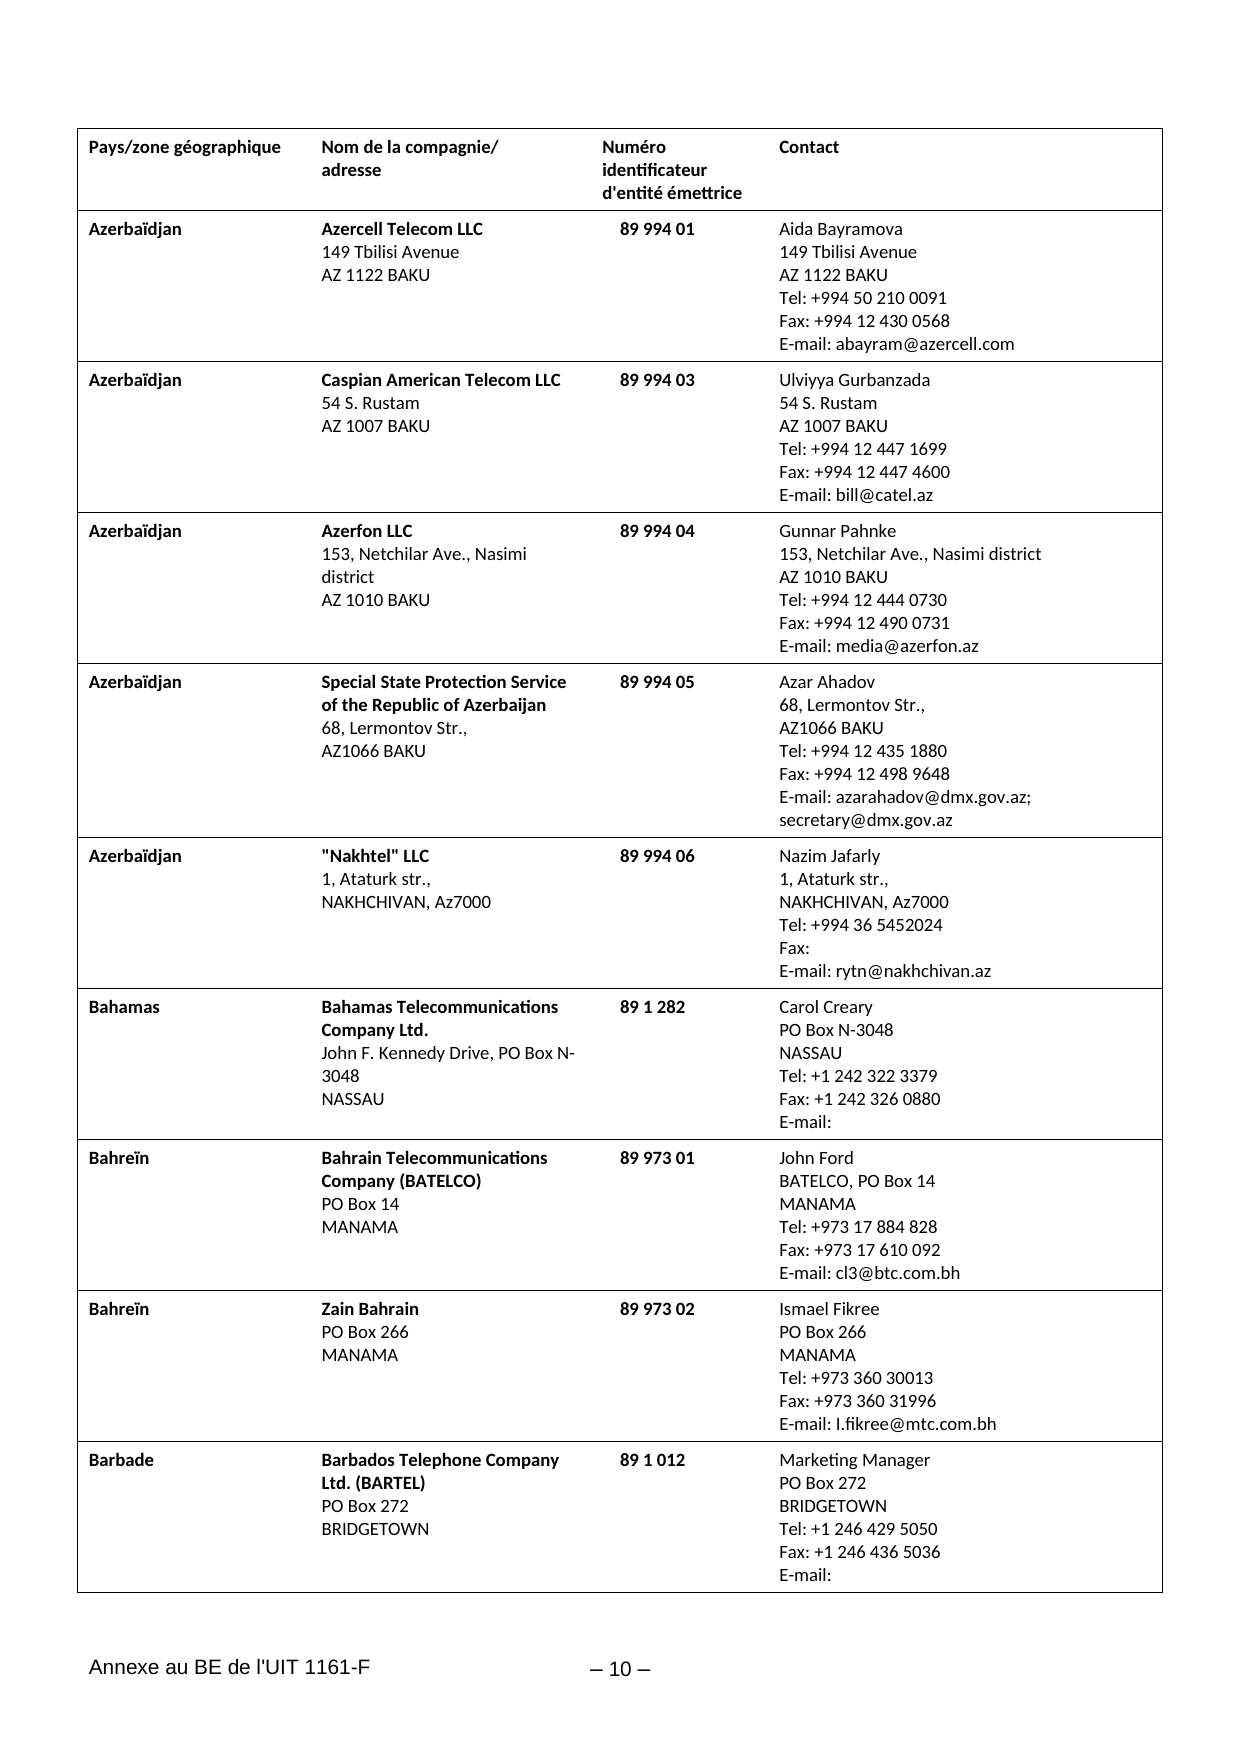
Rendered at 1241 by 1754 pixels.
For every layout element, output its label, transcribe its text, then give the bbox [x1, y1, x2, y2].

table_cell Azerbaïdjan [78, 211, 310, 361]
table_cell Gunnar Pahnke 153, Netchilar Ave., Nasimi district AZ 1010 BAKU Tel: +994 12 444 0730 Fax: +994 12 490 0731 E-mail: media@azerfon.az [768, 513, 1162, 663]
table_cell Azar Ahadov 68, Lermontov Str., AZ1066 BAKU Tel: +994 12 435 1880 Fax: +994 12 498 9648 E-mail: azarahadov@dmx.gov.az; secretary@dmx.gov.az [768, 664, 1162, 837]
table_cell 89 994 05 [591, 664, 768, 837]
table_cell 89 1 012 [591, 1442, 768, 1592]
table_header Numéro identificateur d'entité émettrice [591, 129, 768, 210]
table_cell Azerbaïdjan [78, 513, 310, 663]
table_cell 89 994 06 [591, 838, 768, 988]
table_cell Barbados Telephone Company Ltd. (BARTEL) PO Box 272 BRIDGETOWN [310, 1442, 591, 1592]
table_header Pays/zone géographique [78, 129, 310, 210]
table_cell Ismael Fikree PO Box 266 MANAMA Tel: +973 360 30013 Fax: +973 360 31996 E-mail: I.fikree@mtc.com.bh [768, 1291, 1162, 1441]
table_cell Caspian American Telecom LLC 54 S. Rustam AZ 1007 BAKU [310, 362, 591, 512]
table_cell Marketing Manager PO Box 272 BRIDGETOWN Tel: +1 246 429 5050 Fax: +1 246 436 5036 E-mail: [768, 1442, 1162, 1592]
table_cell Carol Creary PO Box N-3048 NASSAU Tel: +1 242 322 3379 Fax: +1 242 326 0880 E-mail: [768, 989, 1162, 1139]
table_cell Aida Bayramova 149 Tbilisi Avenue AZ 1122 BAKU Tel: +994 50 210 0091 Fax: +994 12 430 0568 E-mail: abayram@azercell.com [768, 211, 1162, 361]
table_cell 89 973 01 [591, 1140, 768, 1290]
table_cell Special State Protection Service of the Republic of Azerbaijan 68, Lermontov Str., AZ1066 BAKU [310, 664, 591, 837]
table_cell 89 994 01 [591, 211, 768, 361]
table_cell "Nakhtel" LLC 1, Ataturk str., NAKHCHIVAN, Az7000 [310, 838, 591, 988]
table_header Nom de la compagnie/ adresse [310, 129, 591, 210]
table_cell Azerfon LLC 153, Netchilar Ave., Nasimi district AZ 1010 BAKU [310, 513, 591, 663]
table_header Contact [768, 129, 1162, 210]
table_cell Bahamas Telecommunications Company Ltd. John F. Kennedy Drive, PO Box N-3048 NASSAU [310, 989, 591, 1139]
table_cell 89 1 282 [591, 989, 768, 1139]
table_cell Barbade [78, 1442, 310, 1592]
table_cell 89 994 04 [591, 513, 768, 663]
table_cell Azerbaïdjan [78, 664, 310, 837]
table_cell Azerbaïdjan [78, 362, 310, 512]
table_cell Zain Bahrain PO Box 266 MANAMA [310, 1291, 591, 1441]
table_cell Bahreïn [78, 1140, 310, 1290]
table_cell Bahreïn [78, 1291, 310, 1441]
table_cell Bahrain Telecommunications Company (BATELCO) PO Box 14 MANAMA [310, 1140, 591, 1290]
table_cell Azerbaïdjan [78, 838, 310, 988]
table_cell 89 973 02 [591, 1291, 768, 1441]
table_cell Nazim Jafarly 1, Ataturk str., NAKHCHIVAN, Az7000 Tel: +994 36 5452024 Fax: E-mail: rytn@nakhchivan.az [768, 838, 1162, 988]
table_cell Azercell Telecom LLC 149 Tbilisi Avenue AZ 1122 BAKU [310, 211, 591, 361]
table_cell 89 994 03 [591, 362, 768, 512]
table_cell Bahamas [78, 989, 310, 1139]
table_cell John Ford BATELCO, PO Box 14 MANAMA Tel: +973 17 884 828 Fax: +973 17 610 092 E-mail: cl3@btc.com.bh [768, 1140, 1162, 1290]
table_cell Ulviyya Gurbanzada 54 S. Rustam AZ 1007 BAKU Tel: +994 12 447 1699 Fax: +994 12 447 4600 E-mail: bill@catel.az [768, 362, 1162, 512]
